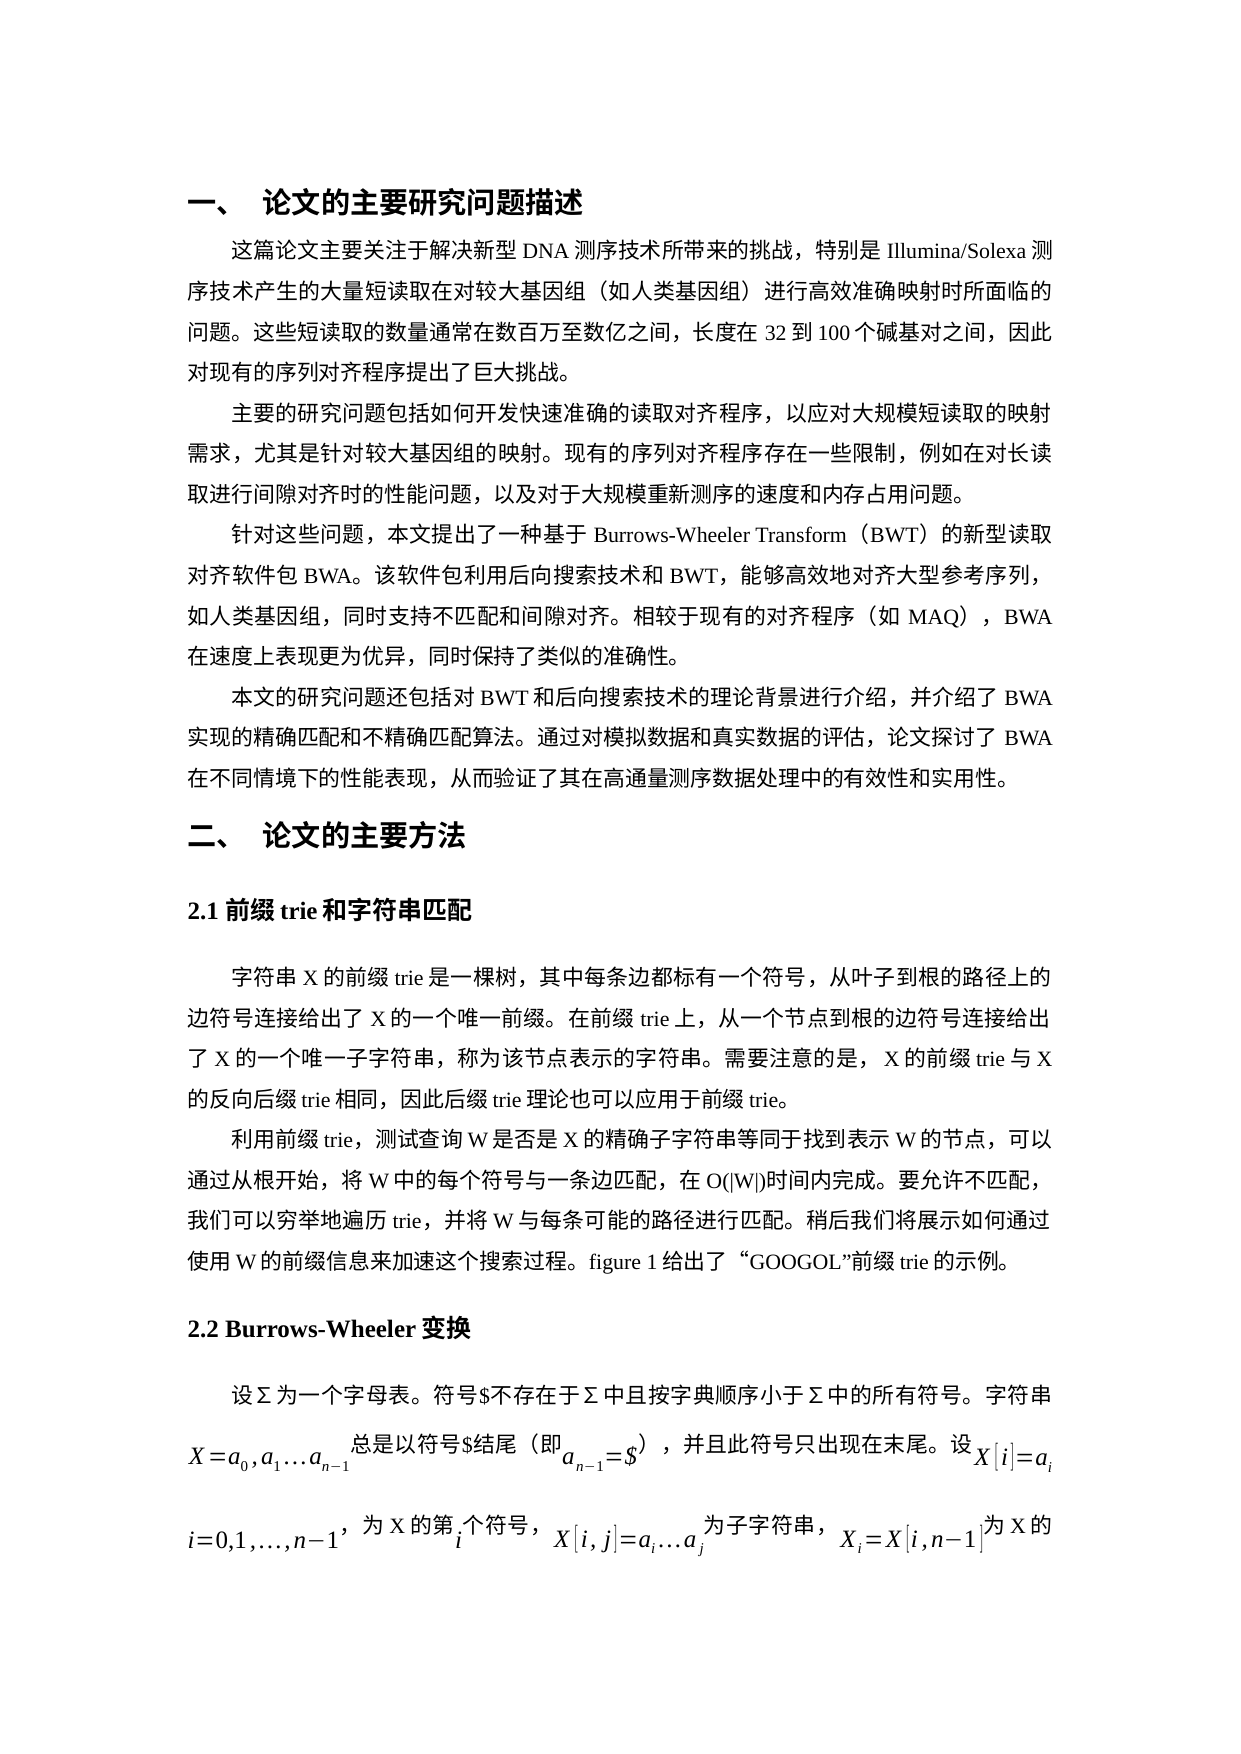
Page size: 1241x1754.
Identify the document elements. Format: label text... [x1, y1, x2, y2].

text 字符串X的前缀trie是一棵树，其中每条边都标有一个符号，从叶子到根的路径上的边符号连接给出了X的一个唯一前缀。在前缀trie上，从一个节点到根的边符号连接给出了X的一个唯一子字符串，称为该节点表示的字符串。需要注意的是，X的前缀trie与X的反向后缀trie相同，因此后缀trie理论也可以应用于前缀trie。 [187, 959, 1053, 1114]
text 利用前缀trie，测试查询W是否是X的精确子字符串等同于找到表示W的节点，可以通过从根开始，将W中的每个符号与一条边匹配，在O(|W|)时间内完成。要允许不匹配，我们可以穷举地遍历trie，并将W与每条可能的路径进行匹配。稍后我们将展示如何通过使用W的前缀信息来加速这个搜索过程。figure 1给出了“GOOGOL”前缀trie的示例。 [187, 1122, 1053, 1276]
text 2.1 前缀trie和字符串匹配 [187, 876, 1053, 941]
text 2.2 Burrows-Wheeler变换 [187, 1294, 1053, 1359]
text 针对这些问题，本文提出了一种基于Burrows-Wheeler Transform（BWT）的新型读取对齐软件包BWA。该软件包利用后向搜索技术和BWT，能够高效地对齐大型参考序列，如人类基因组，同时支持不匹配和间隙对齐。相较于现有的对齐程序（如MAQ），BWA在速度上表现更为优异，同时保持了类似的准确性。 [187, 517, 1053, 671]
text 本文的研究问题还包括对BWT和后向搜索技术的理论背景进行介绍，并介绍了BWA实现的精确匹配和不精确匹配算法。通过对模拟数据和真实数据的评估，论文探讨了BWA在不同情境下的性能表现，从而验证了其在高通量测序数据处理中的有效性和实用性。 [187, 679, 1053, 793]
list 论文的主要方法 [187, 801, 1053, 866]
list 论文的主要研究问题描述 [187, 168, 1053, 233]
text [187, 1377, 1053, 1572]
text 主要的研究问题包括如何开发快速准确的读取对齐程序，以应对大规模短读取的映射需求，尤其是针对较大基因组的映射。现有的序列对齐程序存在一些限制，例如在对长读取进行间隙对齐时的性能问题，以及对于大规模重新测序的速度和内存占用问题。 [187, 395, 1053, 509]
text 这篇论文主要关注于解决新型DNA测序技术所带来的挑战，特别是Illumina/Solexa测序技术产生的大量短读取在对较大基因组（如人类基因组）进行高效准确映射时所面临的问题。这些短读取的数量通常在数百万至数亿之间，长度在32到100个碱基对之间，因此对现有的序列对齐程序提出了巨大挑战。 [187, 233, 1053, 387]
